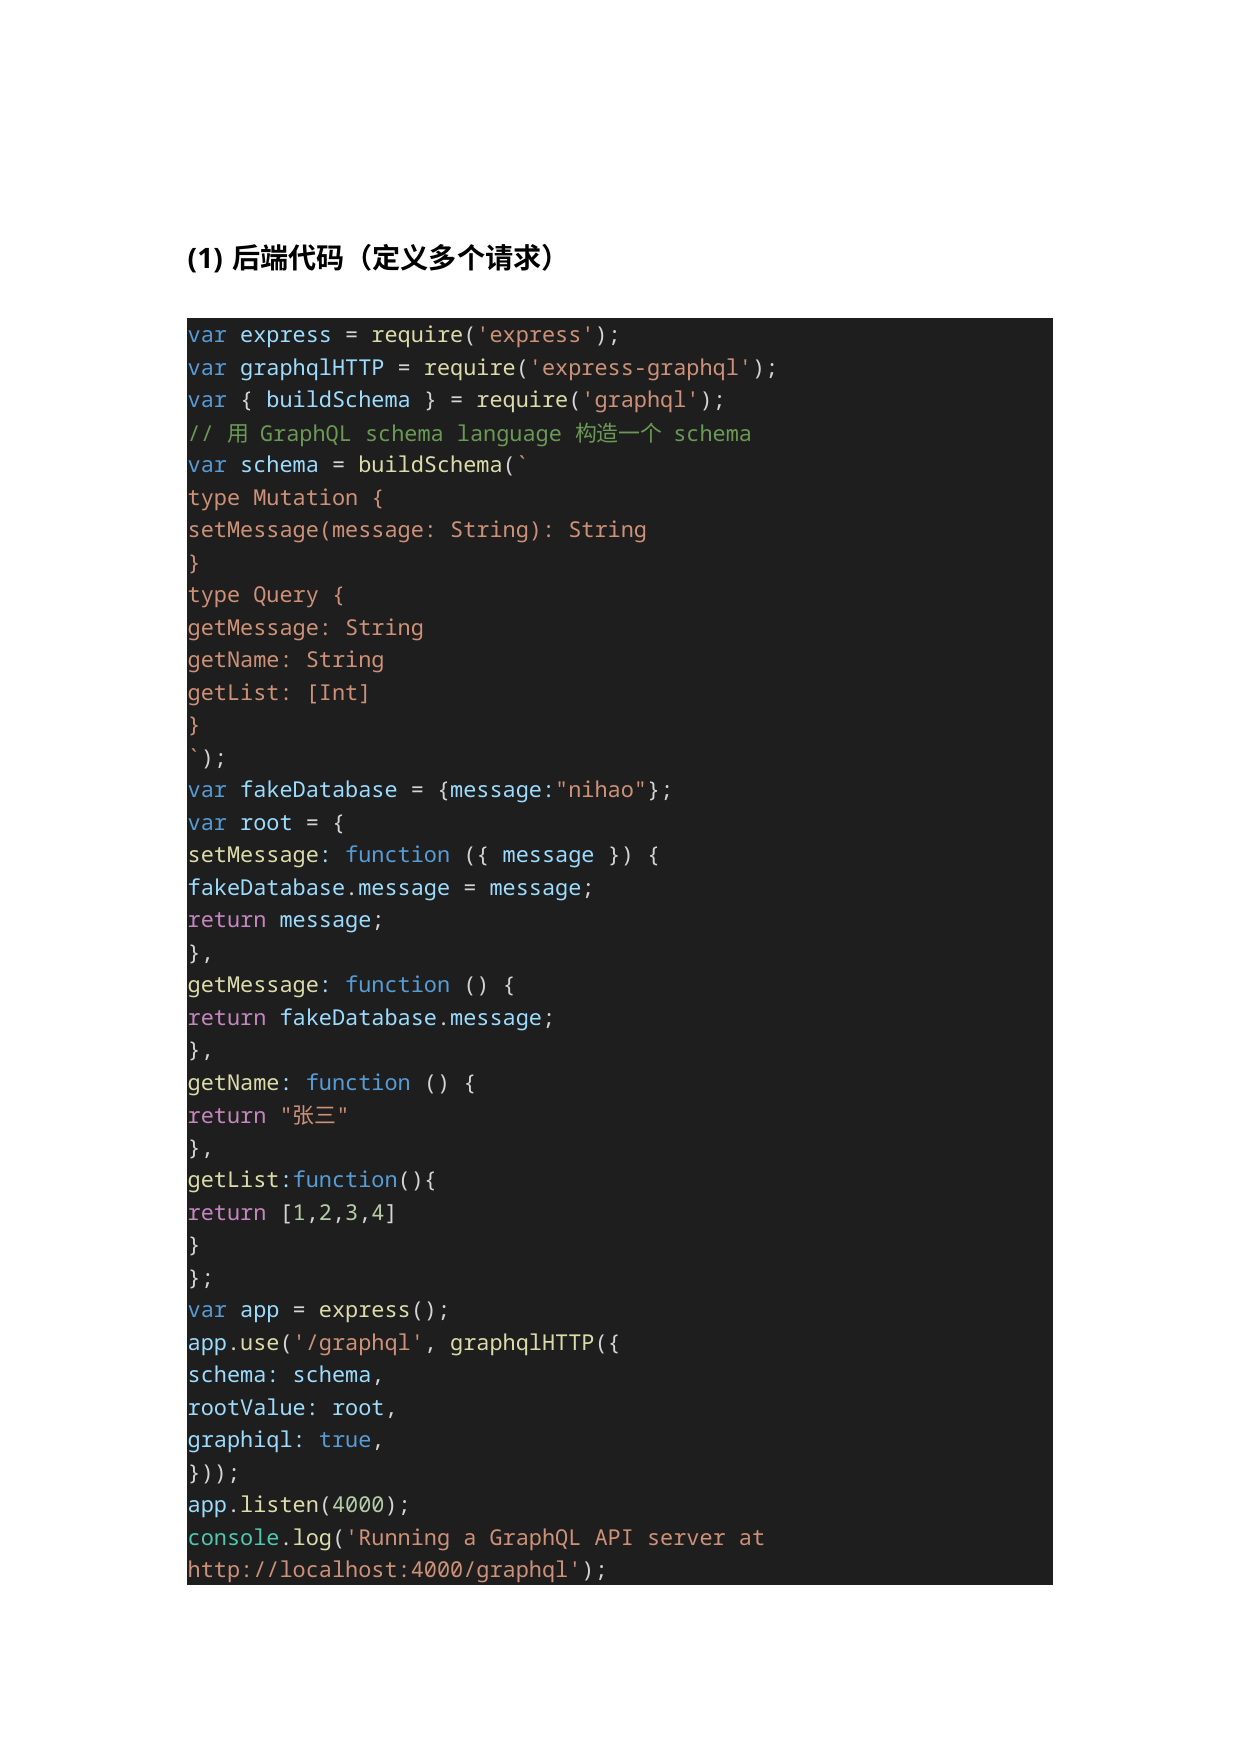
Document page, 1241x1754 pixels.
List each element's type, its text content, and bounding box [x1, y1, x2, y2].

text getMessage: String [187, 610, 1053, 643]
text getList: [Int] [187, 675, 1053, 708]
text getList:function(){ [187, 1163, 1053, 1195]
text rootValue: root, [187, 1390, 1053, 1423]
text var schema = buildSchema(` [187, 448, 1053, 480]
text return [1,2,3,4] [187, 1195, 1053, 1228]
text var app = express(); [187, 1293, 1053, 1325]
text type Query { [187, 578, 1053, 610]
text app.use('/graphql', graphqlHTTP({ [187, 1325, 1053, 1358]
text setMessage(message: String): String [187, 513, 1053, 545]
text }, [187, 935, 1053, 968]
text console.log('Running a GraphQL API server at http://localhost:4000/graphql'); [187, 1520, 1053, 1585]
text var { buildSchema } = require('graphql'); [187, 383, 1053, 415]
text app.listen(4000); [187, 1488, 1053, 1520]
text getName: String [187, 643, 1053, 675]
text type Mutation { [187, 480, 1053, 513]
text `); [187, 740, 1053, 773]
text }; [187, 1260, 1053, 1293]
text fakeDatabase.message = message; [187, 870, 1053, 903]
text return fakeDatabase.message; [187, 1000, 1053, 1033]
text } [187, 1228, 1053, 1260]
text var root = { [187, 805, 1053, 838]
text } [187, 708, 1053, 740]
text getName: function () { [187, 1065, 1053, 1098]
text }, [187, 1130, 1053, 1163]
text schema: schema, [187, 1358, 1053, 1390]
text setMessage: function ({ message }) { [187, 838, 1053, 870]
subtitle 后端代码（定义多个请求） [187, 224, 1053, 289]
text var fakeDatabase = {message:"nihao"}; [187, 773, 1053, 805]
text // 用 GraphQL schema language 构造一个 schema [187, 415, 1053, 448]
text return "张三" [336, 1098, 1053, 1130]
text })); [187, 1455, 1053, 1488]
text graphiql: true, [187, 1423, 1053, 1455]
text } [187, 545, 1053, 578]
text getMessage: function () { [187, 968, 1053, 1000]
text var graphqlHTTP = require('express-graphql'); [187, 350, 1053, 383]
text var express = require('express'); [187, 318, 1053, 350]
text return message; [187, 903, 1053, 935]
text }, [187, 1033, 1053, 1065]
